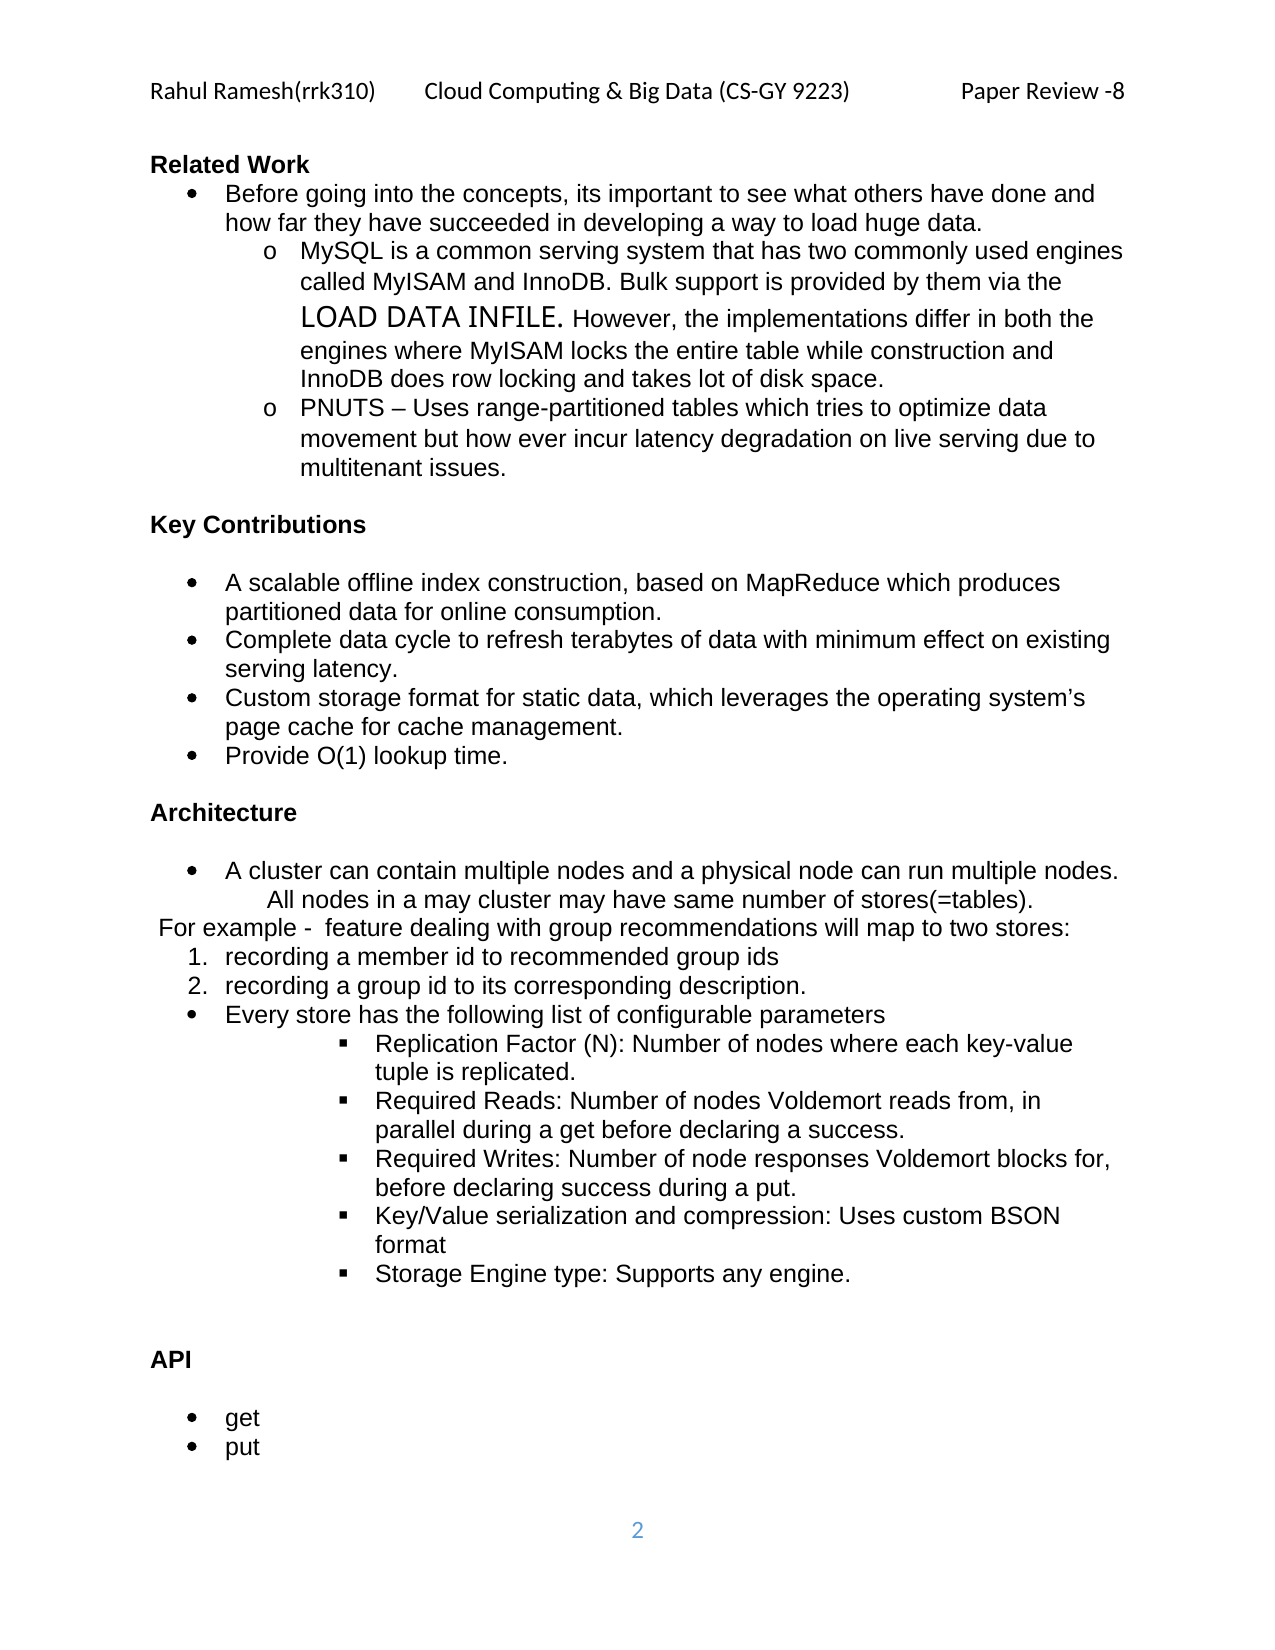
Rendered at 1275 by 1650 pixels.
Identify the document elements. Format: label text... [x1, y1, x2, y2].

list get [187, 1403, 1125, 1432]
text API [150, 1345, 1125, 1374]
list MySQL is a common serving system that has two commonly used engines called MyISAM and InnoDB. Bulk support is provided by them via the LOAD DATA INFILE. However, the implementations differ in both the engines where MyISAM locks the entire table while construction and InnoDB does row locking and takes lot of disk space. [262, 236, 1125, 393]
list Required Writes: Number of node responses Voldemort blocks for, before declaring success during a put. [337, 1144, 1125, 1201]
list A cluster can contain multiple nodes and a physical node can run multiple nodes. [187, 856, 1125, 885]
list Replication Factor (N): Number of nodes where each key-value tuple is replicated. [337, 1028, 1125, 1086]
list Custom storage format for static data, which leverages the operating system’s page cache for cache management. [187, 683, 1125, 741]
text Related Work [150, 150, 1125, 179]
list A scalable offline index construction, based on MapReduce which produces partitioned data for online consumption. [187, 568, 1125, 626]
text Architecture [150, 798, 1125, 827]
list Before going into the concepts, its important to see what others have done and how far they have succeeded in developing a way to load huge data. [187, 179, 1125, 236]
text For example - feature dealing with group recommendations will map to two stores: [150, 913, 1125, 942]
list recording a member id to recommended group ids [187, 942, 1125, 971]
text Key Contributions [150, 510, 1125, 539]
list PNUTS – Uses range-partitioned tables which tries to optimize data movement but how ever incur latency degradation on live serving due to multitenant issues. [262, 393, 1125, 482]
list Key/Value serialization and compression: Uses custom BSON format [337, 1201, 1125, 1259]
list put [187, 1432, 1125, 1461]
list recording a group id to its corresponding description. [187, 971, 1125, 1000]
list Complete data cycle to refresh terabytes of data with minimum effect on existing serving latency. [187, 626, 1125, 683]
list Required Reads: Number of nodes Voldemort reads from, in parallel during a get before declaring a success. [337, 1086, 1125, 1144]
text All nodes in a may cluster may have same number of stores(=tables). [150, 885, 1125, 913]
list Storage Engine type: Supports any engine. [337, 1259, 1125, 1288]
list Every store has the following list of configurable parameters [187, 1000, 1125, 1028]
list Provide O(1) lookup time. [187, 741, 1125, 769]
